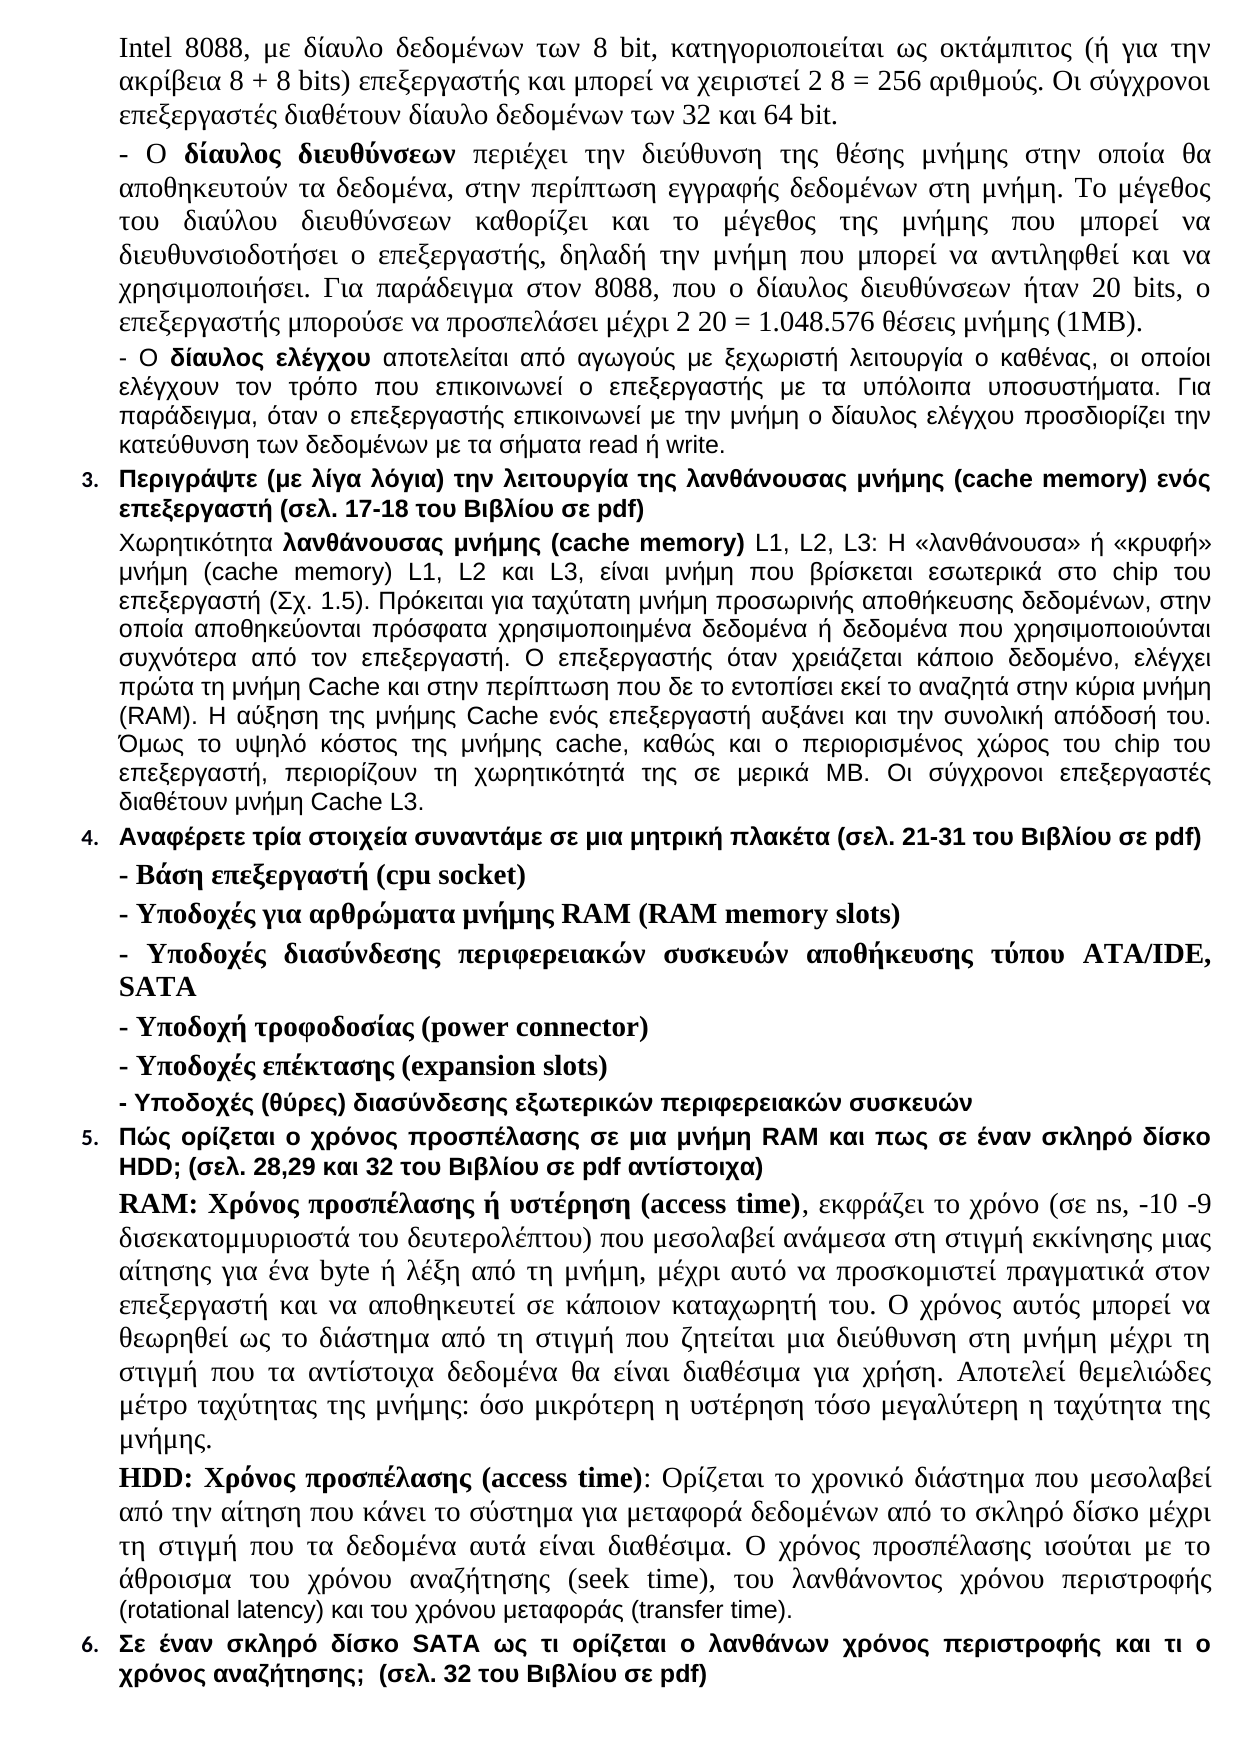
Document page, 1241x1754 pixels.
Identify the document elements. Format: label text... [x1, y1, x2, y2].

list HDD: Χρόνος προσπέλασης (access time): Ορίζεται το χρονικό διάστημα που μεσολαβεί από την αίτηση που κάνει το σύστημα για μεταφορά δεδομένων από το σκληρό δίσκο μέχρι τη στιγμή που τα δεδομένα αυτά είναι διαθέσιμα. Ο χρόνος προσπέλασης ισούται με το άθροισμα του χρόνου αναζήτησης (seek time), του λανθάνοντος χρόνου περιστροφής (rotational latency) και του χρόνου μεταφοράς (transfer time). [119, 1461, 1212, 1623]
list RAM: Χρόνος προσπέλασης ή υστέρηση (access time), εκφράζει το χρόνο (σε ns, -10 -9 δισεκατομμυριοστά του δευτερολέπτου) που μεσολαβεί ανάμεσα στη στιγμή εκκίνησης μιας αίτησης για ένα byte ή λέξη από τη μνήμη, μέχρι αυτό να προσκομιστεί πραγματικά στον επεξεργαστή και να αποθηκευτεί σε κάποιον καταχωρητή του. Ο χρόνος αυτός μπορεί να θεωρηθεί ως το διάστημα από τη στιγμή που ζητείται μια διεύθυνση στη μνήμη μέχρι τη στιγμή που τα αντίστοιχα δεδομένα θα είναι διαθέσιμα για χρήση. Αποτελεί θεμελιώδες μέτρο ταχύτητας της μνήμης: όσο μικρότερη η υστέρηση τόσο μεγαλύτερη η ταχύτητα της μνήμης. [119, 1186, 1212, 1454]
list - Ο δίαυλος διευθύνσεων περιέχει την διεύθυνση της θέσης μνήμης στην οποία θα αποθηκευτούν τα δεδομένα, στην περίπτωση εγγραφής δεδομένων στη μνήμη. Το μέγεθος του διαύλου διευθύνσεων καθορίζει και το μέγεθος της μνήμης που μπορεί να διευθυνσιοδοτήσει ο επεξεργαστής, δηλαδή την μνήμη που μπορεί να αντιληφθεί και να χρησιμοποιήσει. Για παράδειγμα στον 8088, που ο δίαυλος διευθύνσεων ήταν 20 bits, ο επεξεργαστής μπορούσε να προσπελάσει μέχρι 2 20 = 1.048.576 θέσεις μνήμης (1ΜΒ). [119, 136, 1212, 337]
list - Βάση επεξεργαστή (cpu socket) [119, 857, 1212, 890]
list - Ο δίαυλος ελέγχου αποτελείται από αγωγούς με ξεχωριστή λειτουργία ο καθένας, οι οποίοι ελέγχουν τον τρόπο που επικοινωνεί ο επεξεργαστής με τα υπόλοιπα υποσυστήματα. Για παράδειγμα, όταν ο επεξεργαστής επικοινωνεί με την μνήμη ο δίαυλος ελέγχου προσδιορίζει την κατεύθυνση των δεδομένων με τα σήματα read ή write. [119, 343, 1212, 458]
list - Υποδοχές για αρθρώματα μνήμης RAM (RAM memory slots) [119, 896, 1212, 930]
list Αναφέρετε τρία στοιχεία συναντάμε σε μια μητρική πλακέτα (σελ. 21-31 του Βιβλίου σε pdf) [81, 822, 1212, 851]
list - Υποδοχές διασύνδεσης περιφερειακών συσκευών αποθήκευσης τύπου ATA/IDE, SATA [119, 936, 1212, 1003]
list - Υποδοχή τροφοδοσίας (power connector) [119, 1009, 1212, 1042]
list Πώς ορίζεται ο χρόνος προσπέλασης σε μια μνήμη RAM και πως σε έναν σκληρό δίσκο HDD; (σελ. 28,29 και 32 του Βιβλίου σε pdf αντίστοιχα) [81, 1122, 1212, 1180]
list - Υποδοχές (θύρες) διασύνδεσης εξωτερικών περιφερειακών συσκευών [119, 1088, 1212, 1116]
list Χωρητικότητα λανθάνουσας μνήμης (cache memory) L1, L2, L3: Η «λανθάνουσα» ή «κρυφή» μνήμη (cache memory) L1, L2 και L3, είναι μνήμη που βρίσκεται εσωτερικά στο chip του επεξεργαστή (Σχ. 1.5). Πρόκειται για ταχύτατη μνήμη προσωρινής αποθήκευσης δεδομένων, στην οποία αποθηκεύονται πρόσφατα χρησιμοποιημένα δεδομένα ή δεδομένα που χρησιμοποιούνται συχνότερα από τον επεξεργαστή. Ο επεξεργαστής όταν χρειάζεται κάποιο δεδομένο, ελέγχει πρώτα τη μνήμη Cache και στην περίπτωση που δε το εντοπίσει εκεί το αναζητά στην κύρια μνήμη (RAM). Η αύξηση της μνήμης Cache ενός επεξεργαστή αυξάνει και την συνολική απόδοσή του. Όμως το υψηλό κόστος της μνήμης cache, καθώς και ο περιορισμένος χώρος του chip του επεξεργαστή, περιορίζουν τη χωρητικότητά της σε μερικά ΜΒ. Οι σύγχρονοι επεξεργαστές διαθέτουν μνήμη Cache L3. [119, 528, 1212, 816]
list Περιγράψτε (με λίγα λόγια) την λειτουργία της λανθάνουσας μνήμης (cache memory) ενός επεξεργαστή (σελ. 17-18 του Βιβλίου σε pdf) [81, 464, 1212, 522]
list - Υποδοχές επέκτασης (expansion slots) [119, 1048, 1212, 1082]
list Σε έναν σκληρό δίσκο SATA ως τι ορίζεται ο λανθάνων χρόνος περιστροφής και τι ο χρόνος αναζήτησης; (σελ. 32 του Βιβλίου σε pdf) [81, 1629, 1212, 1687]
